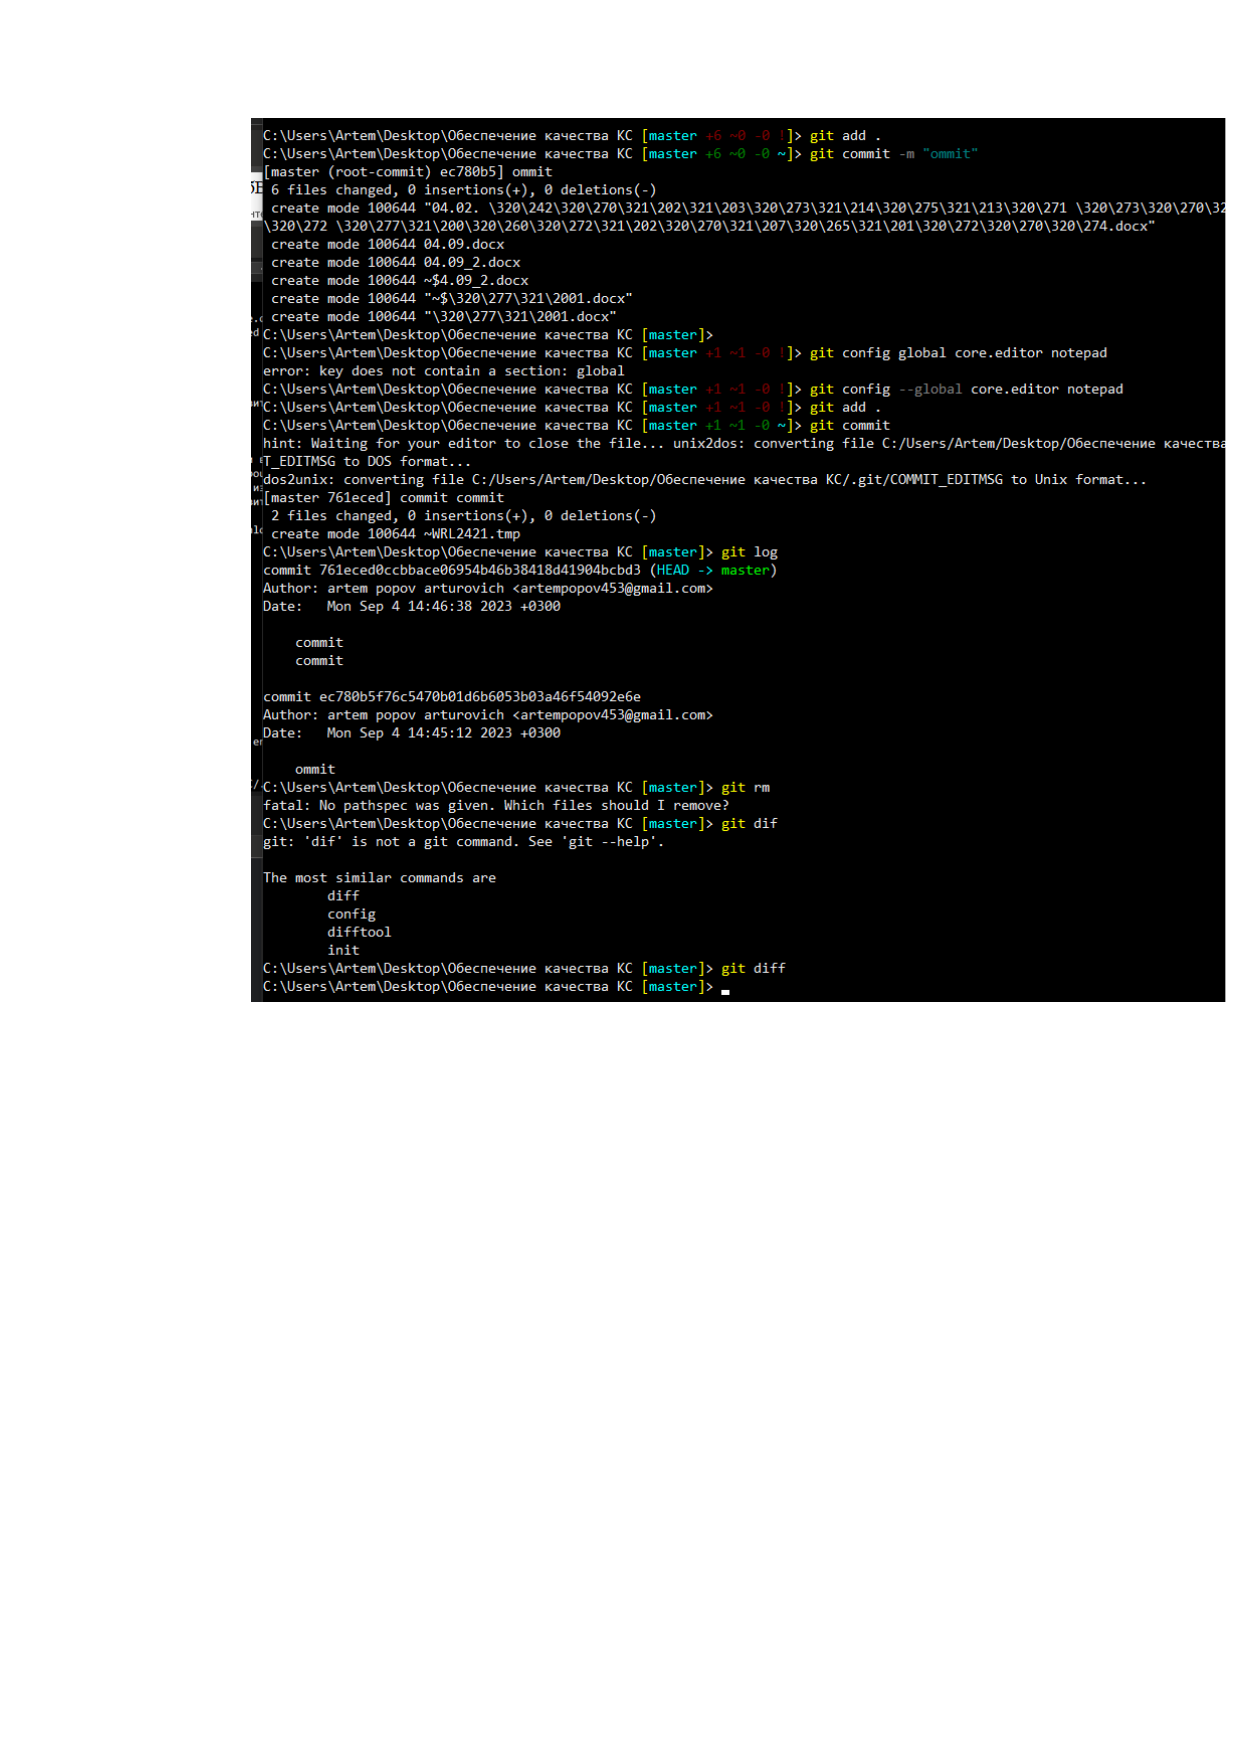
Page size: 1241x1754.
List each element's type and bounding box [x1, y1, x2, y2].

picture [251, 118, 1226, 1002]
